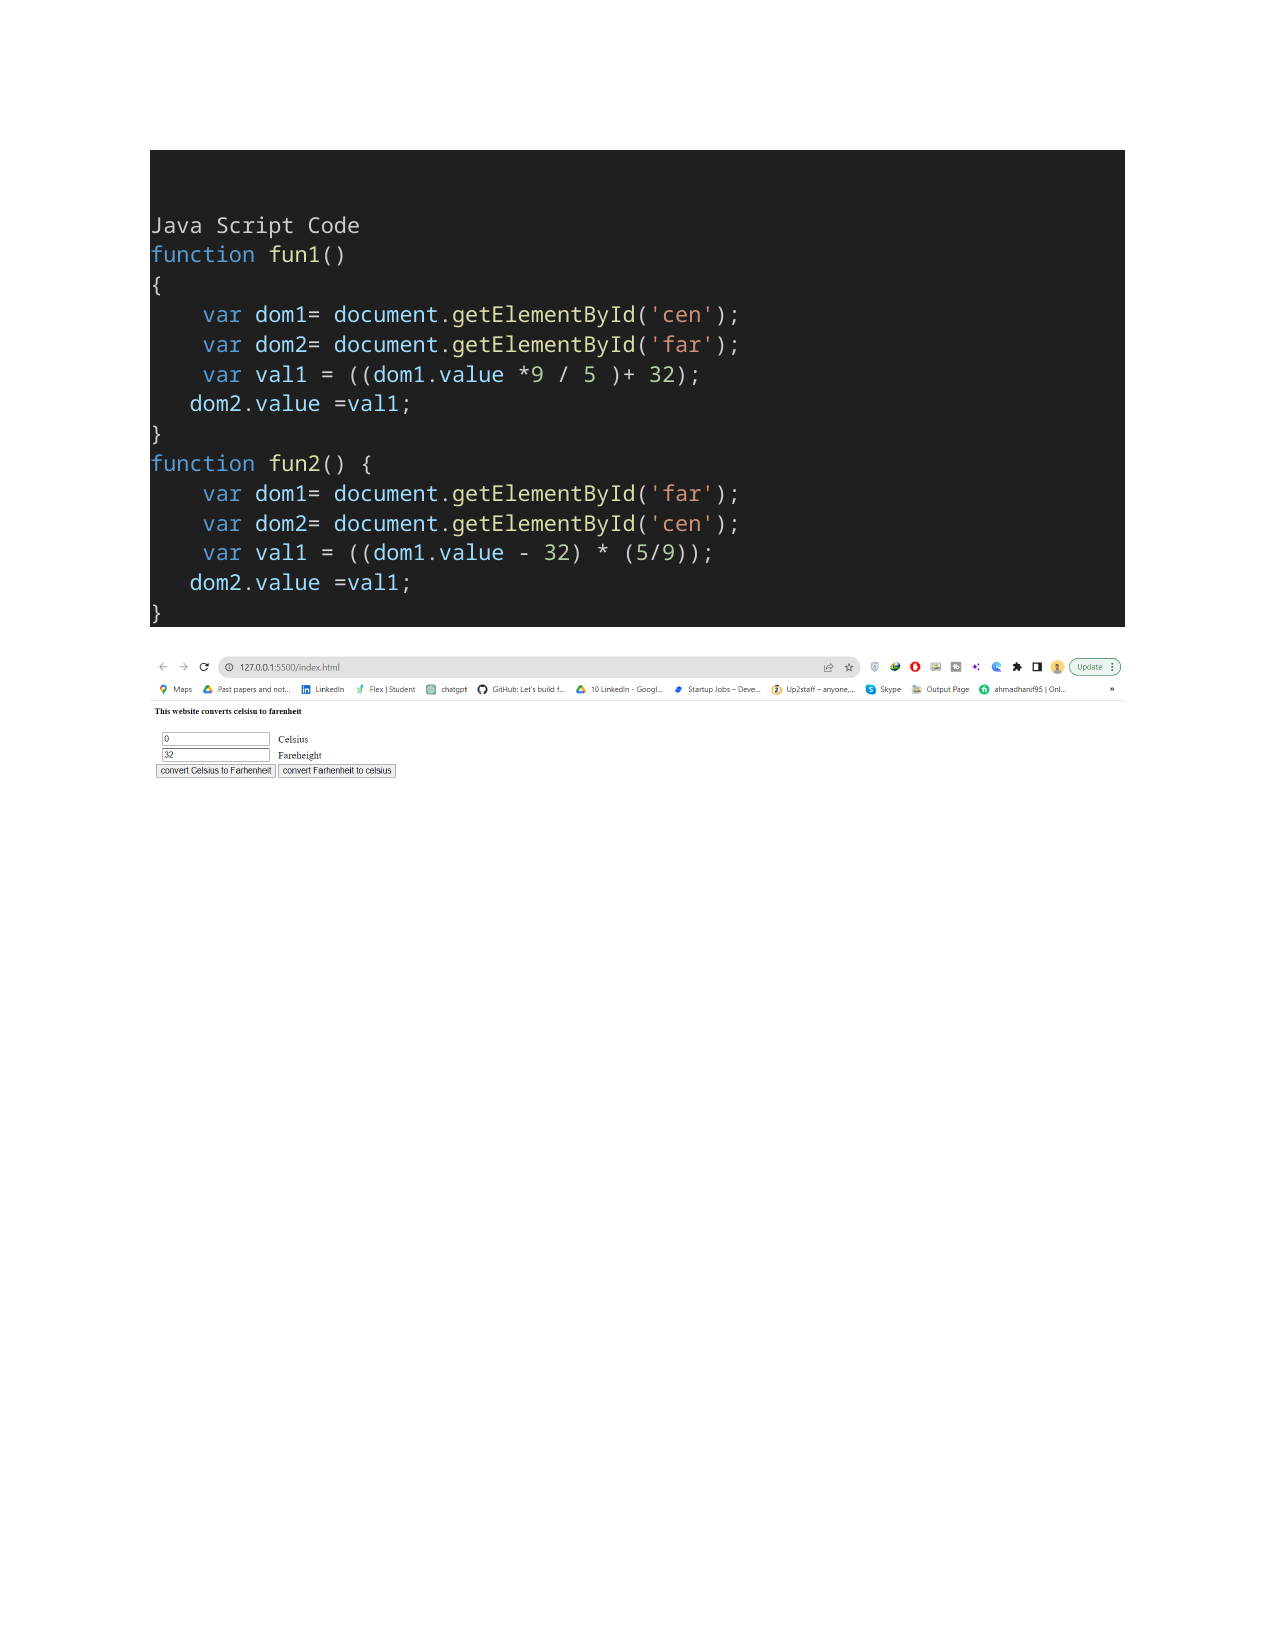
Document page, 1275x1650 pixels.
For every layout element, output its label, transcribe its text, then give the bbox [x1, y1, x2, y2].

text { [150, 269, 1125, 299]
text dom2.value =val1; [150, 388, 1125, 418]
text var dom1= document.getElementById('cen'); [150, 299, 1125, 329]
text } [150, 418, 1125, 448]
text var val1 = ((dom1.value - 32) * (5/9)); [150, 537, 1125, 567]
text var dom2= document.getElementById('far'); [150, 329, 1125, 358]
text var val1 = ((dom1.value *9 / 5 )+ 32); [150, 358, 1125, 388]
text dom2.value =val1; [150, 567, 1125, 597]
text function fun1() [150, 239, 1125, 269]
text function fun2() { [150, 448, 1125, 478]
text var dom1= document.getElementById('far'); [150, 478, 1125, 507]
text Java Script Code [150, 209, 1125, 239]
text var dom2= document.getElementById('cen'); [150, 507, 1125, 537]
picture [150, 655, 1125, 841]
text } [150, 597, 1125, 627]
